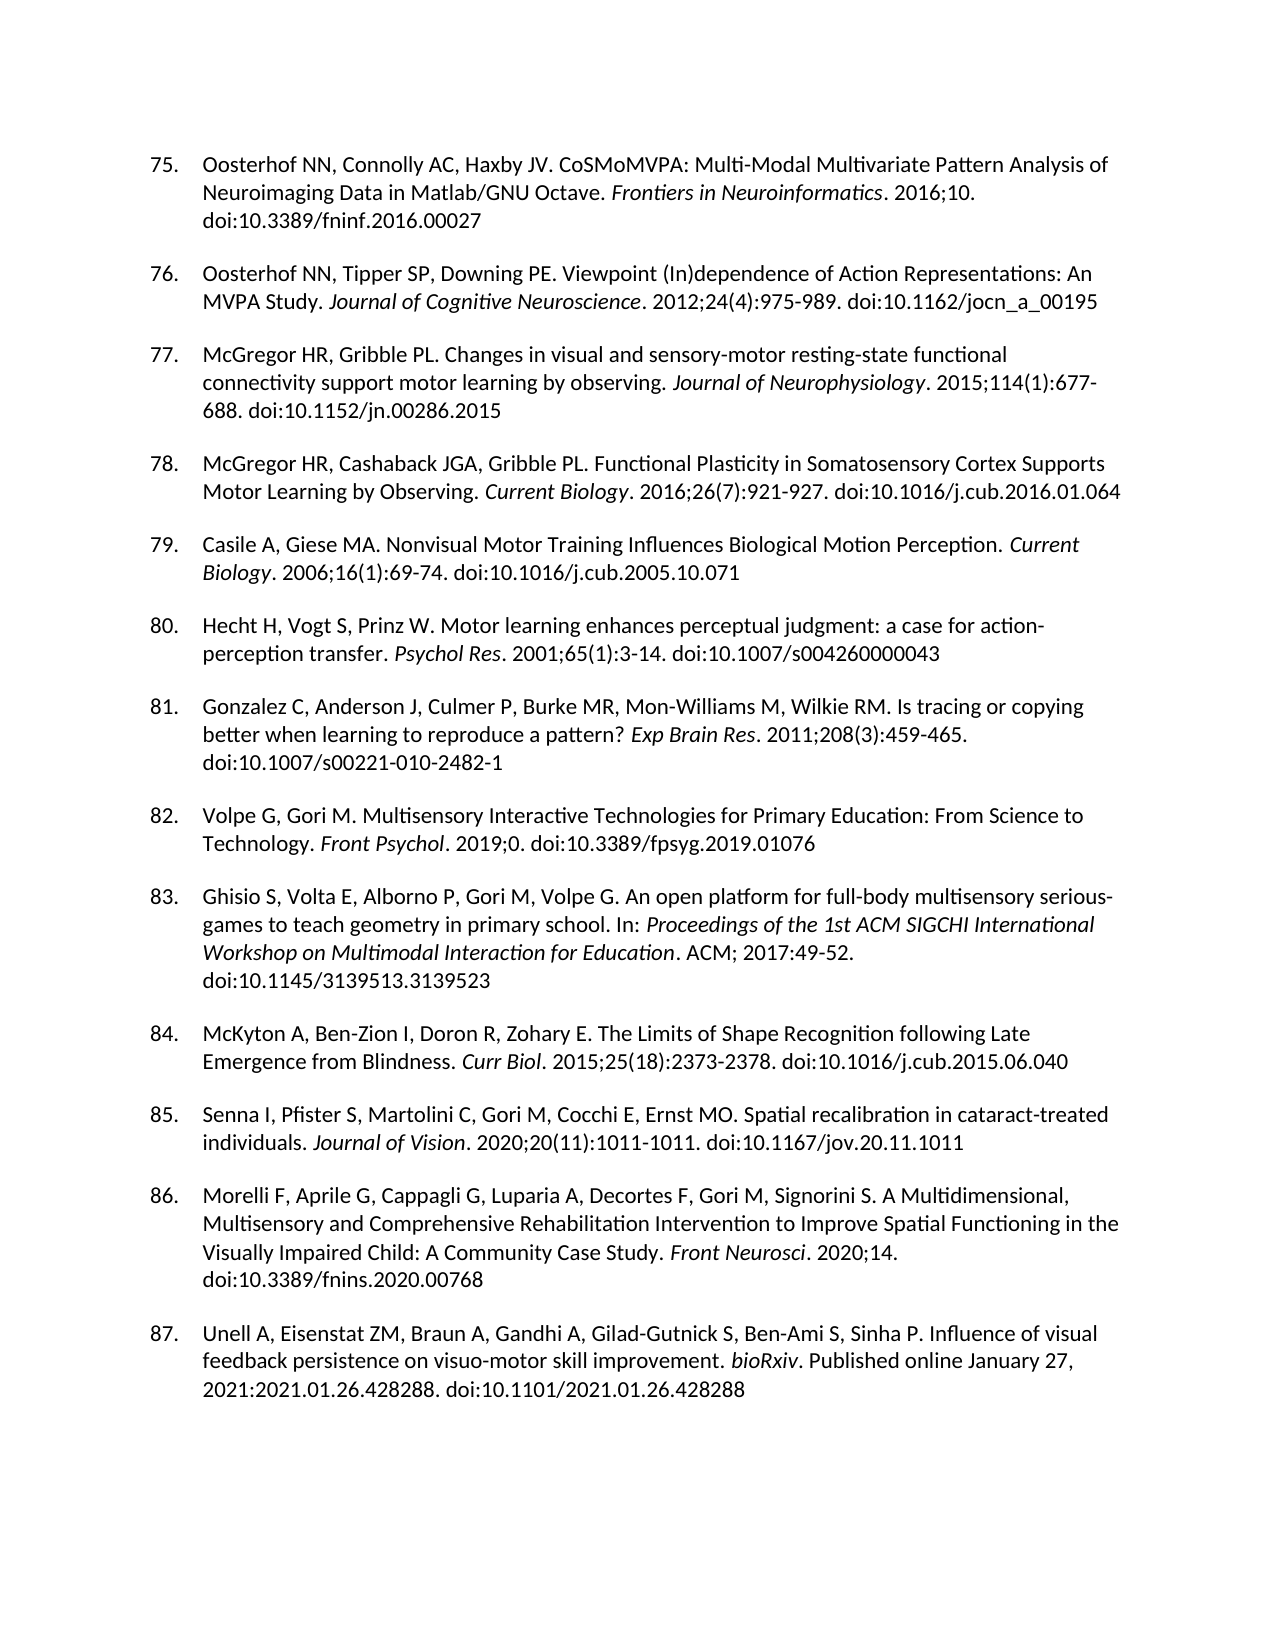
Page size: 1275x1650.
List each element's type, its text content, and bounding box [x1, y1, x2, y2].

text 80. Hecht H, Vogt S, Prinz W. Motor learning enhances perceptual judgment: a case for action-perception transfer. Psychol Res. 2001;65(1):3-14. doi:10.1007/s004260000043 [150, 611, 1125, 667]
text 77. McGregor HR, Gribble PL. Changes in visual and sensory-motor resting-state functional connectivity support motor learning by observing. Journal of Neurophysiology. 2015;114(1):677-688. doi:10.1152/jn.00286.2015 [150, 340, 1125, 424]
text 87. Unell A, Eisenstat ZM, Braun A, Gandhi A, Gilad-Gutnick S, Ben-Ami S, Sinha P. Influence of visual feedback persistence on visuo-motor skill improvement. bioRxiv. Published online January 27, 2021:2021.01.26.428288. doi:10.1101/2021.01.26.428288 [150, 1319, 1125, 1403]
text 85. Senna I, Pfister S, Martolini C, Gori M, Cocchi E, Ernst MO. Spatial recalibration in cataract-treated individuals. Journal of Vision. 2020;20(11):1011-1011. doi:10.1167/jov.20.11.1011 [150, 1101, 1125, 1157]
text 82. Volpe G, Gori M. Multisensory Interactive Technologies for Primary Education: From Science to Technology. Front Psychol. 2019;0. doi:10.3389/fpsyg.2019.01076 [150, 801, 1125, 857]
text 81. Gonzalez C, Anderson J, Culmer P, Burke MR, Mon-Williams M, Wilkie RM. Is tracing or copying better when learning to reproduce a pattern? Exp Brain Res. 2011;208(3):459-465. doi:10.1007/s00221-010-2482-1 [150, 692, 1125, 776]
text 86. Morelli F, Aprile G, Cappagli G, Luparia A, Decortes F, Gori M, Signorini S. A Multidimensional, Multisensory and Comprehensive Rehabilitation Intervention to Improve Spatial Functioning in the Visually Impaired Child: A Community Case Study. Front Neurosci. 2020;14. doi:10.3389/fnins.2020.00768 [150, 1182, 1125, 1294]
text 83. Ghisio S, Volta E, Alborno P, Gori M, Volpe G. An open platform for full-body multisensory serious-games to teach geometry in primary school. In: Proceedings of the 1st ACM SIGCHI International Workshop on Multimodal Interaction for Education. ACM; 2017:49-52. doi:10.1145/3139513.3139523 [150, 882, 1125, 994]
text 76. Oosterhof NN, Tipper SP, Downing PE. Viewpoint (In)dependence of Action Representations: An MVPA Study. Journal of Cognitive Neuroscience. 2012;24(4):975-989. doi:10.1162/jocn_a_00195 [150, 259, 1125, 315]
text 84. McKyton A, Ben-Zion I, Doron R, Zohary E. The Limits of Shape Recognition following Late Emergence from Blindness. Curr Biol. 2015;25(18):2373-2378. doi:10.1016/j.cub.2015.06.040 [150, 1019, 1125, 1076]
text 75. Oosterhof NN, Connolly AC, Haxby JV. CoSMoMVPA: Multi-Modal Multivariate Pattern Analysis of Neuroimaging Data in Matlab/GNU Octave. Frontiers in Neuroinformatics. 2016;10. doi:10.3389/fninf.2016.00027 [150, 150, 1125, 234]
text 79. Casile A, Giese MA. Nonvisual Motor Training Influences Biological Motion Perception. Current Biology. 2006;16(1):69-74. doi:10.1016/j.cub.2005.10.071 [150, 530, 1125, 586]
text 78. McGregor HR, Cashaback JGA, Gribble PL. Functional Plasticity in Somatosensory Cortex Supports Motor Learning by Observing. Current Biology. 2016;26(7):921-927. doi:10.1016/j.cub.2016.01.064 [150, 449, 1125, 505]
